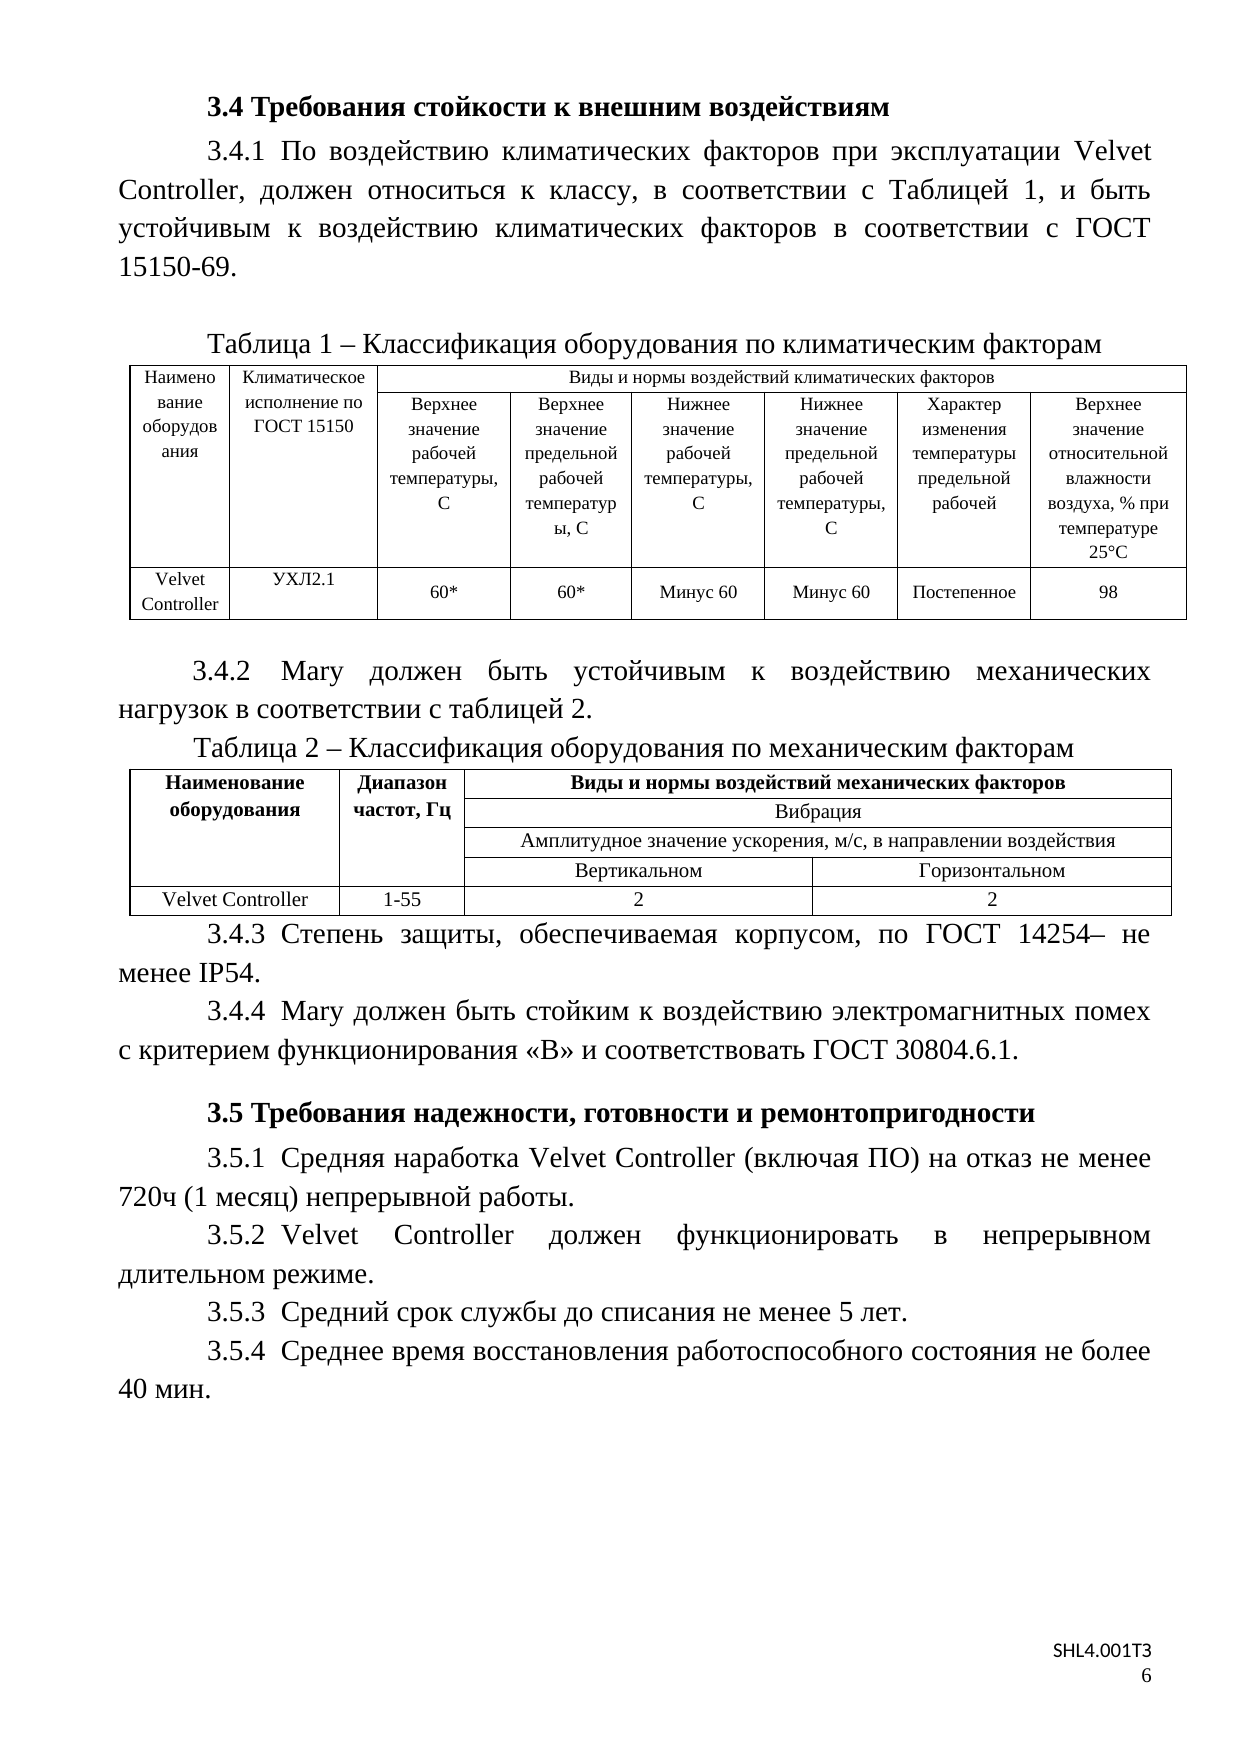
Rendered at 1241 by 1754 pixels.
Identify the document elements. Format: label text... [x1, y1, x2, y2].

table_header Климатическое исполнение по ГОСТ 15150 [230, 366, 377, 567]
table_cell Амплитудное значение ускорения, м/с, в направлении воздействия [465, 828, 1171, 857]
table_header Виды и нормы воздействий климатических факторов [378, 366, 1186, 392]
table_cell 2 [465, 887, 812, 915]
table_cell Velvet Controller [131, 568, 229, 619]
list По воздействию климатических факторов при эксплуатации Velvet Controller, должен относиться к классу, в соответствии с Таблицей 1, и быть устойчивым к воздействию климатических факторов в соответствии с ГОСТ 15150-69. [118, 133, 1152, 283]
table_cell Нижнее значение предельной рабочей температуры, С [765, 393, 897, 567]
table_cell 60* [511, 568, 631, 619]
table_cell 2 [813, 887, 1171, 915]
table_cell 98 [1031, 568, 1186, 619]
list Mary должен быть устойчивым к воздействию механических нагрузок в соответствии с таблицей 2. [118, 653, 1152, 725]
list Velvet Controller должен функционировать в непрерывном длительном режиме. [118, 1217, 1152, 1289]
table_cell Вертикальном [465, 858, 812, 886]
table_cell Характер изменения температуры предельной рабочей [898, 393, 1030, 567]
table_header Наименование оборудования [131, 366, 229, 567]
table_cell Velvet Controller [131, 887, 339, 915]
table_cell Минус 60 [632, 568, 764, 619]
list Степень защиты, обеспечиваемая корпусом, по ГОСТ 14254– не менее IP54. [118, 916, 1152, 988]
list Средняя наработка Velvet Controller (включая ПО) на отказ не менее 720ч (1 месяц) непрерывной работы. [118, 1140, 1152, 1212]
table_header Диапазон частот, Гц [340, 770, 464, 886]
table_cell Горизонтальном [813, 858, 1171, 886]
table_cell УХЛ2.1 [230, 568, 377, 619]
list Таблица 2 – Классификация оборудования по механическим факторам [193, 730, 1152, 763]
table_cell 60* [378, 568, 510, 619]
list Средний срок службы до списания не менее 5 лет. [118, 1294, 1152, 1328]
table_header Наименование оборудования [131, 770, 339, 886]
table_cell Минус 60 [765, 568, 897, 619]
table_header Виды и нормы воздействий механических факторов [465, 770, 1171, 798]
table_cell Верхнее значение рабочей температуры, С [378, 393, 510, 567]
text 3.4 Требования стойкости к внешним воздействиям [118, 89, 1152, 122]
table_cell Постепенное [898, 568, 1030, 619]
list Среднее время восстановления работоспособного состояния не более 40 мин. [118, 1333, 1152, 1405]
list Mary должен быть стойким к воздействию электромагнитных помех с критерием функционирования «B» и соответствовать ГОСТ 30804.6.1. [118, 993, 1152, 1066]
text 3.5 Требования надежности, готовности и ремонтопригодности [118, 1096, 1152, 1129]
table_cell Нижнее значение рабочей температуры, С [632, 393, 764, 567]
table_cell Верхнее значение предельной рабочей температуры, С [511, 393, 631, 567]
table_cell Вибрация [465, 799, 1171, 827]
table_cell Верхнее значение относительной влажности воздуха, % при температуре 25°С [1031, 393, 1186, 567]
list Таблица 1 – Классификация оборудования по климатическим факторам [118, 326, 1152, 360]
table_cell 1-55 [340, 887, 464, 915]
